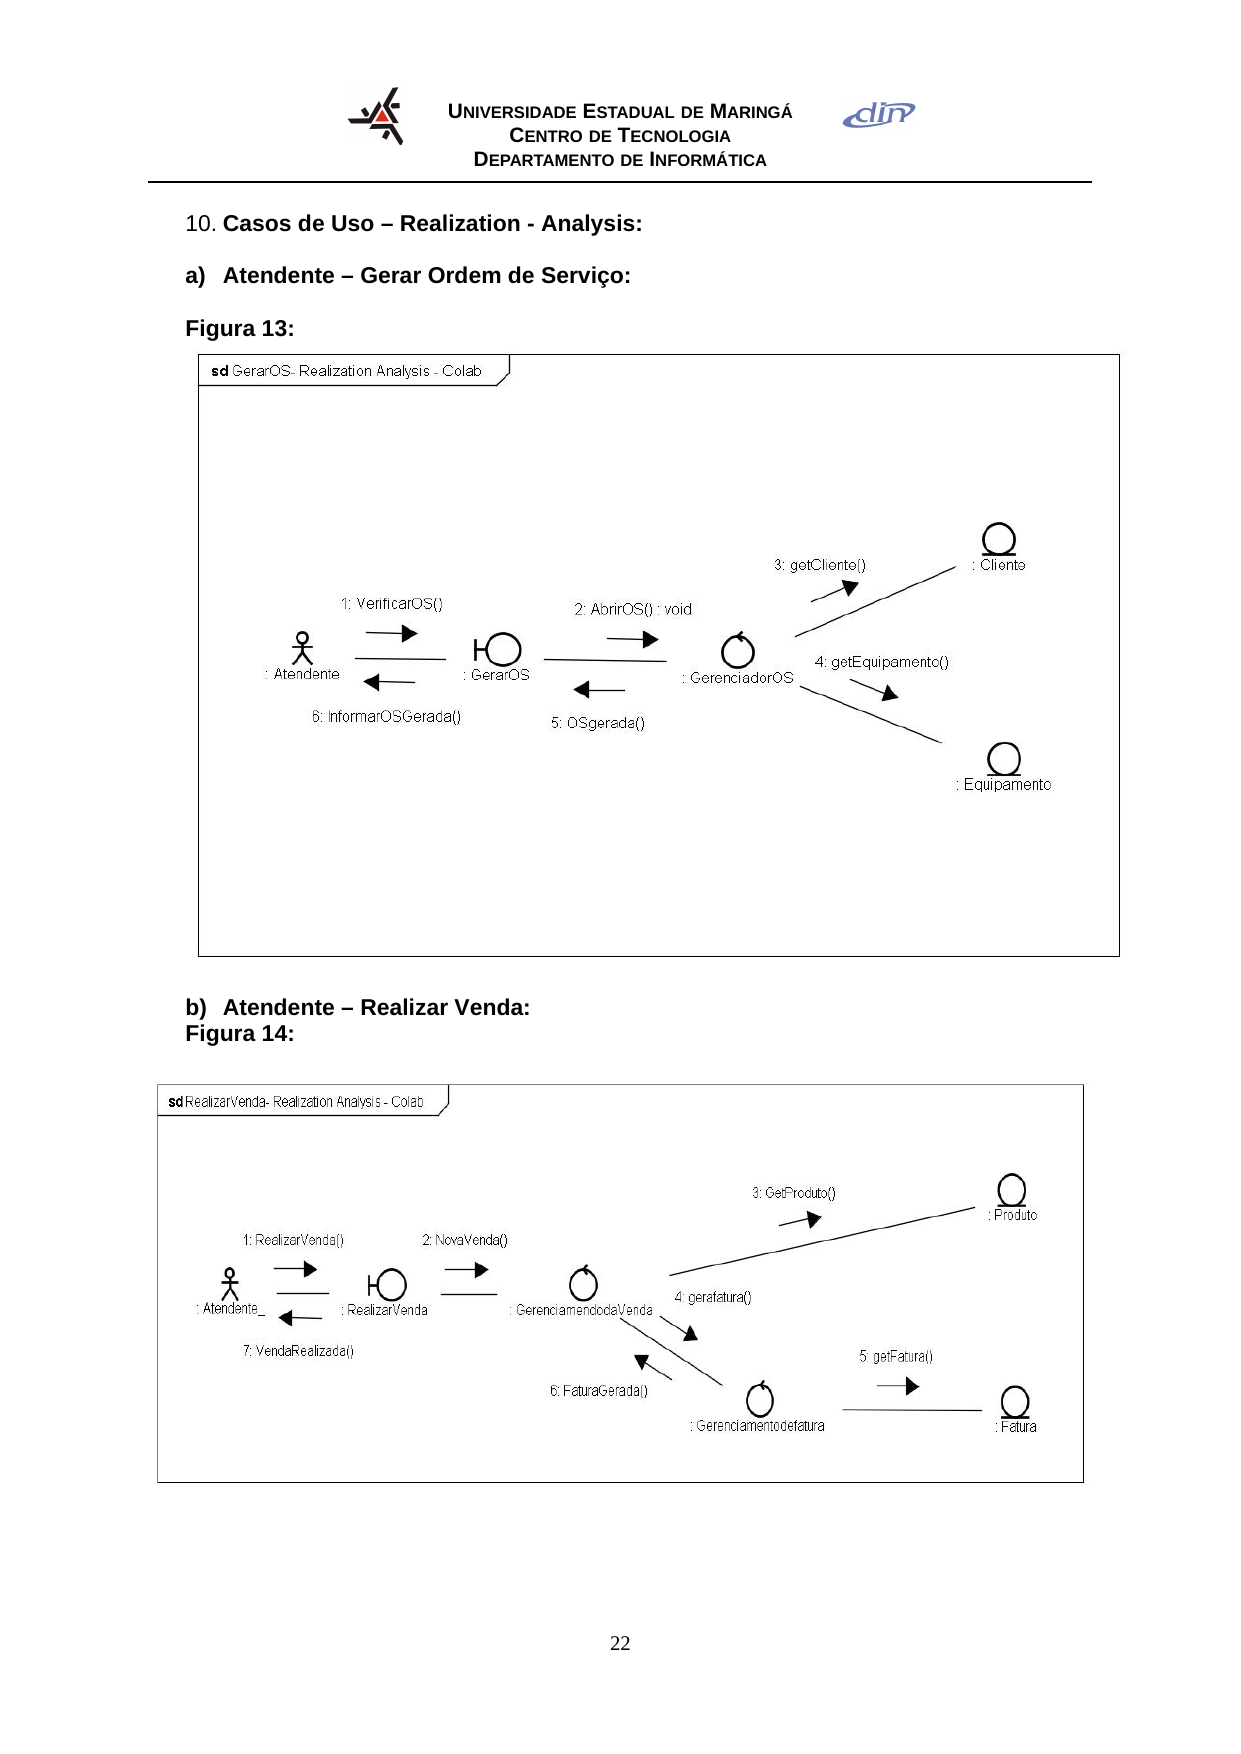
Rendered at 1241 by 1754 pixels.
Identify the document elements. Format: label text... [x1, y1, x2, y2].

picture [346, 85, 407, 145]
list Atendente – Gerar Ordem de Serviço: [185, 262, 1092, 289]
picture [147, 1073, 1093, 1494]
list Casos de Uso – Realization - Analysis: [185, 210, 1092, 236]
text Figura 13: [185, 315, 1092, 341]
list Atendente – Realizar Venda: [185, 994, 1092, 1020]
picture [185, 341, 1130, 968]
picture [841, 100, 917, 130]
text Figura 14: [148, 1020, 1092, 1047]
